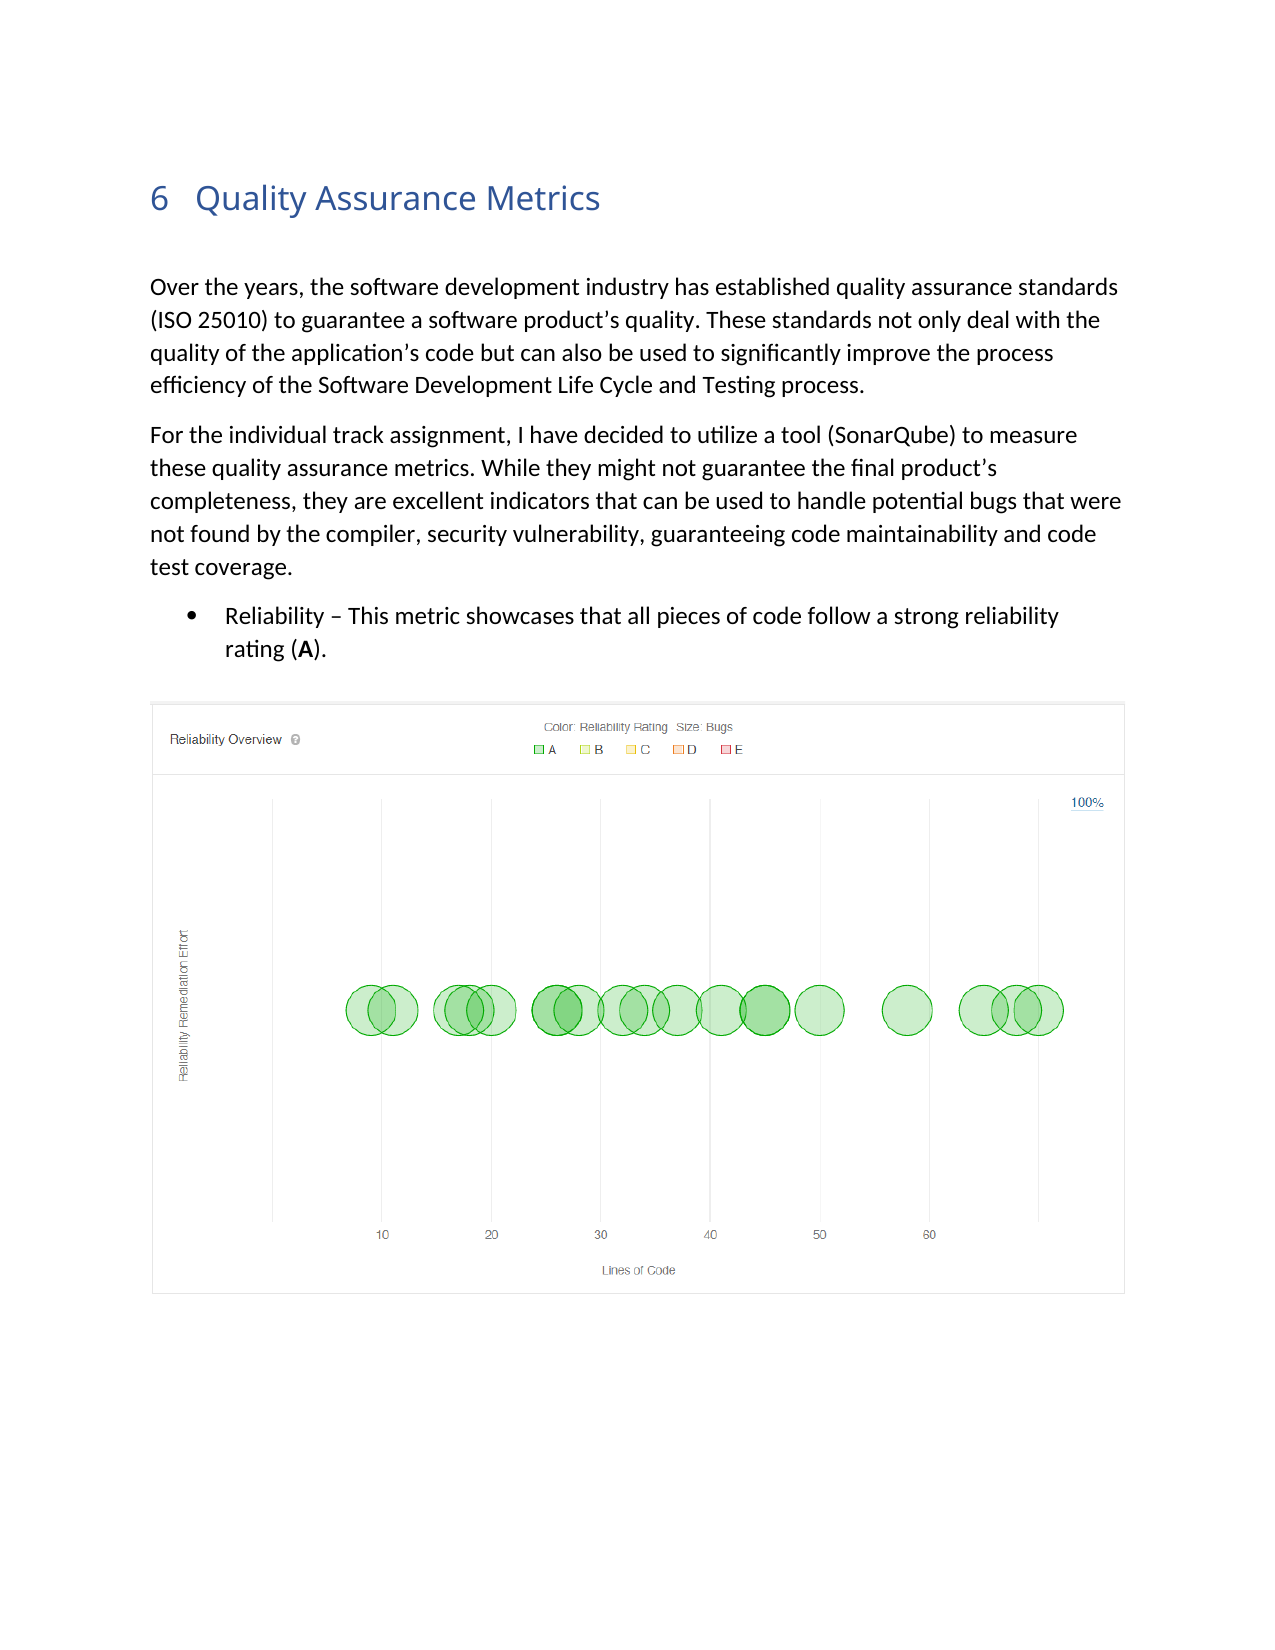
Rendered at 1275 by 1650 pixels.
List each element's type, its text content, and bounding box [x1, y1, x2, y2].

text For the individual track assignment, I have decided to utilize a tool (SonarQube) to measure these quality assurance metrics. While they might not guarantee the final product’s completeness, they are excellent indicators that can be used to handle potential bugs that were not found by the compiler, security vulnerability, guaranteeing code maintainability and code test coverage. [150, 419, 1125, 581]
list Reliability – This metric showcases that all pieces of code follow a strong reliability rating (A). [187, 600, 1125, 663]
subtitle Quality Assurance Metrics [150, 175, 1125, 220]
text Over the years, the software development industry has established quality assurance standards (ISO 25010) to guarantee a software product’s quality. These standards not only deal with the quality of the application’s code but can also be used to significantly improve the process efficiency of the Software Development Life Cycle and Testing process. [150, 271, 1125, 400]
picture [150, 701, 1125, 1297]
